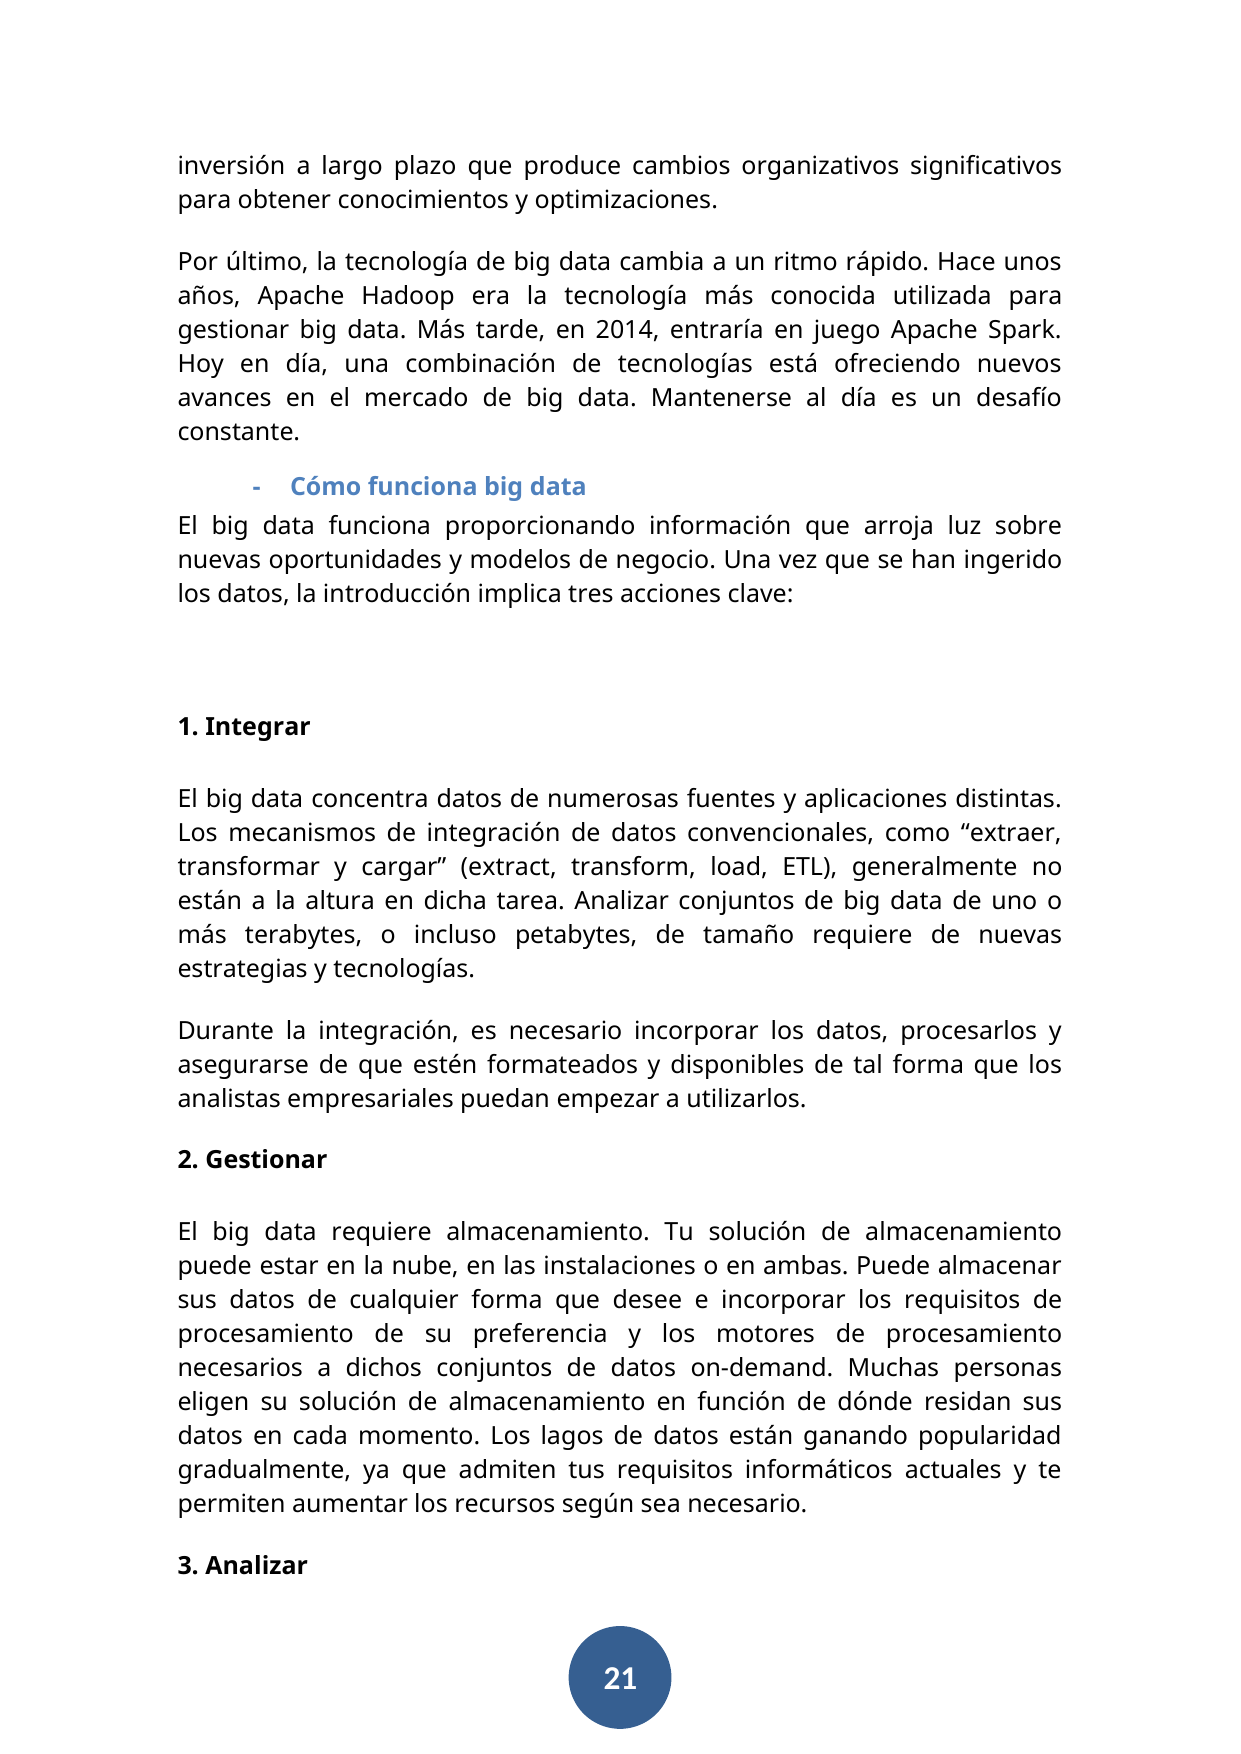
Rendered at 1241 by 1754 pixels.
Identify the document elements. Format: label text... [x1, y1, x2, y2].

subtitle Cómo funciona big data [252, 468, 1063, 502]
text El big data requiere almacenamiento. Tu solución de almacenamiento puede estar en la nube, en las instalaciones o en ambas. Puede almacenar sus datos de cualquier forma que desee e incorporar los requisitos de procesamiento de su preferencia y los motores de procesamiento necesarios a dichos conjuntos de datos on-demand. Muchas personas eligen su solución de almacenamiento en función de dónde residan sus datos en cada momento. Los lagos de datos están ganando popularidad gradualmente, ya que admiten tus requisitos informáticos actuales y te permiten aumentar los recursos según sea necesario. [177, 1213, 1063, 1520]
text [177, 148, 1063, 216]
text El big data concentra datos de numerosas fuentes y aplicaciones distintas. Los mecanismos de integración de datos convencionales, como “extraer, transformar y cargar” (extract, transform, load, ETL), generalmente no están a la altura en dicha tarea. Analizar conjuntos de big data de uno o más terabytes, o incluso petabytes, de tamaño requiere de nuevas estrategias y tecnologías. [177, 780, 1063, 985]
text Por último, la tecnología de big data cambia a un ritmo rápido. Hace unos años, Apache Hadoop era la tecnología más conocida utilizada para gestionar big data. Más tarde, en 2014, entraría en juego Apache Spark. Hoy en día, una combinación de tecnologías está ofreciendo nuevos avances en el mercado de big data. Mantenerse al día es un desafío constante. [177, 243, 1063, 448]
subtitle 3. Analizar [177, 1548, 1063, 1582]
text Durante la integración, es necesario incorporar los datos, procesarlos y asegurarse de que estén formateados y disponibles de tal forma que los analistas empresariales puedan empezar a utilizarlos. [177, 1012, 1063, 1114]
subtitle 1. Integrar [177, 709, 1063, 743]
subtitle 2. Gestionar [177, 1142, 1063, 1176]
text El big data funciona proporcionando información que arroja luz sobre nuevas oportunidades y modelos de negocio. Una vez que se han ingerido los datos, la introducción implica tres acciones clave: [177, 508, 1063, 610]
